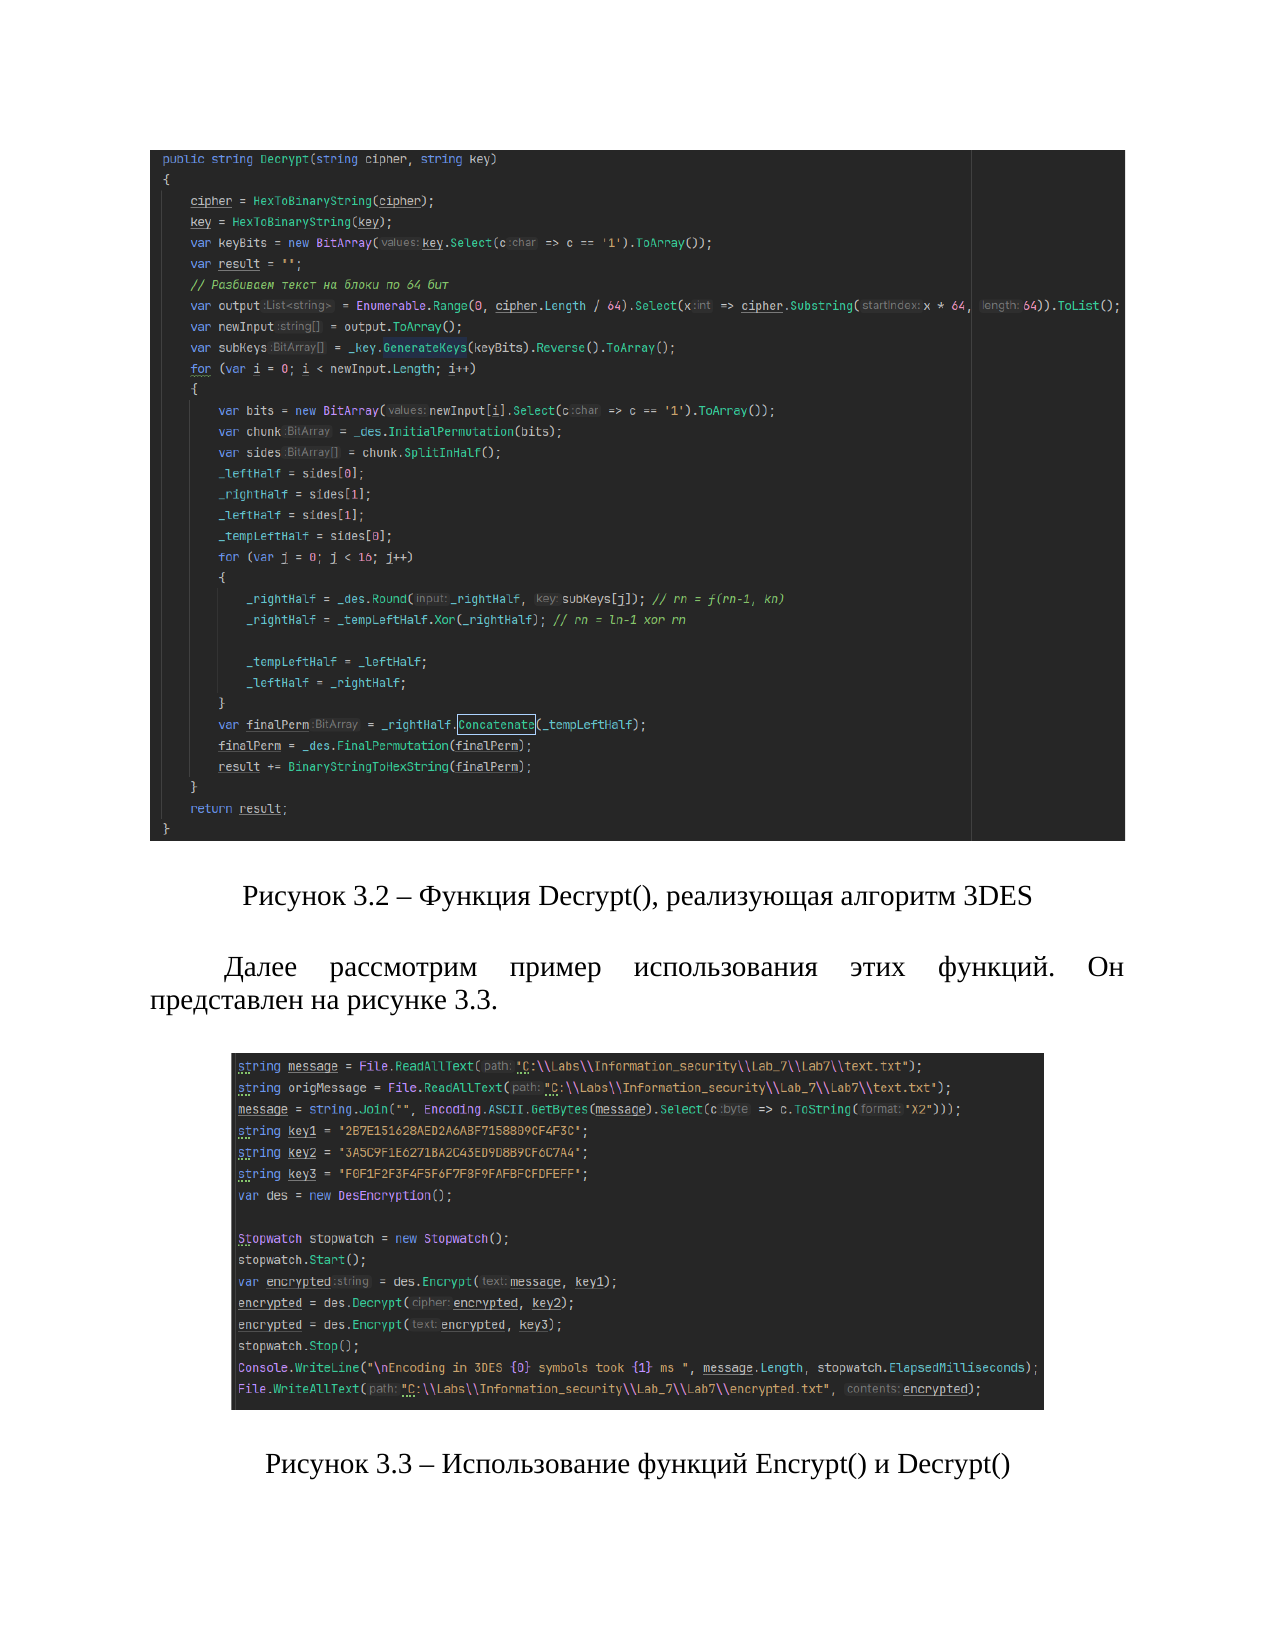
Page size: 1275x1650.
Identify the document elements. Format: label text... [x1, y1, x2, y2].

text Рисунок 3.3 – Использование функций Encrypt() и Decrypt() [150, 1447, 1125, 1480]
text Далее рассмотрим пример использования этих функций. Он представлен на рисунке 3.3. [150, 949, 1125, 1016]
picture [150, 150, 1125, 841]
picture [231, 1053, 1044, 1410]
text Рисунок 3.2 – Функция Decrypt(), реализующая алгоритм 3DES [150, 878, 1125, 911]
